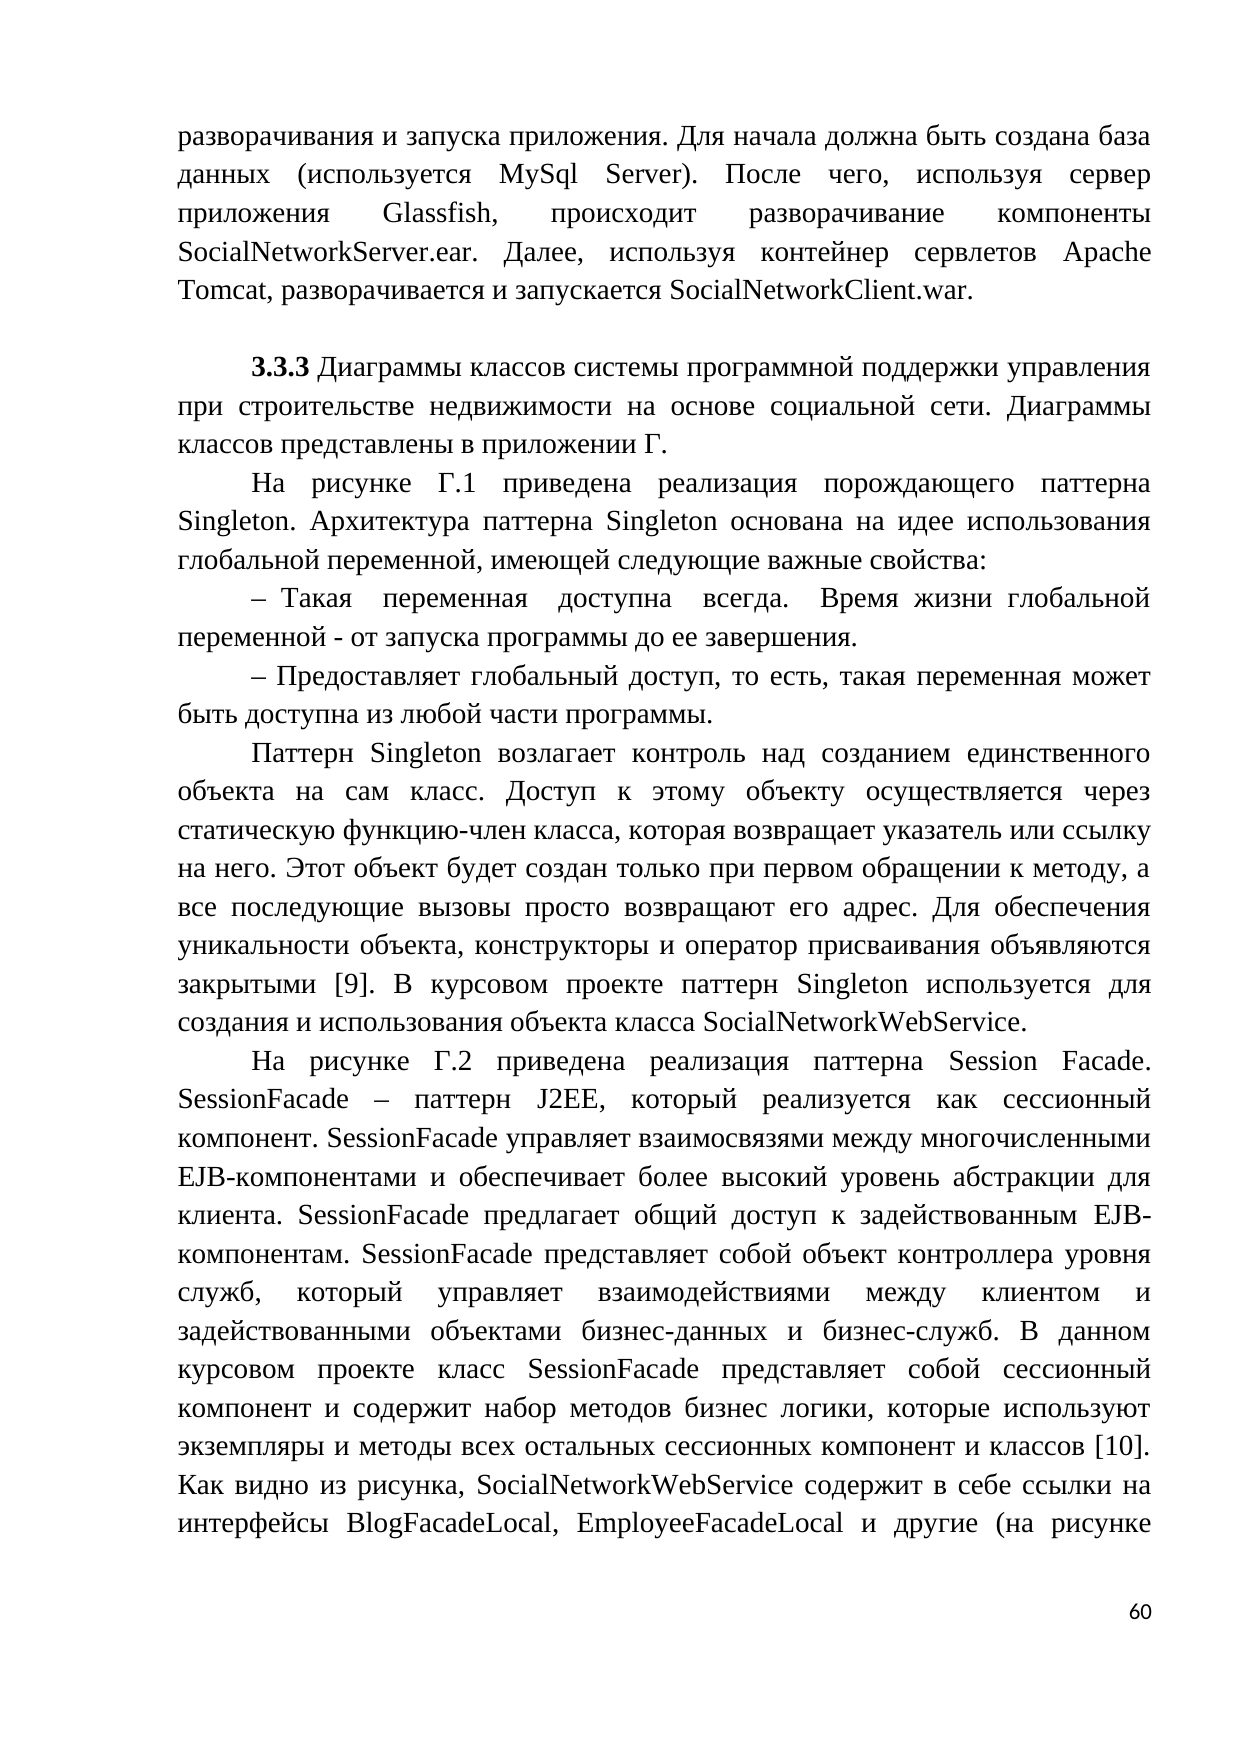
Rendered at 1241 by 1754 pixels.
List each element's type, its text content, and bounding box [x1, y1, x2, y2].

text 3.3.3 Диаграммы классов системы программной поддержки управления при строительстве недвижимости на основе социальной сети. Диаграммы классов представлены в приложении Г. [177, 349, 1152, 460]
text Паттерн Singleton возлагает контроль над созданием единственного объекта на сам класс. Доступ к этому объекту осуществляется через статическую функцию-член класса, которая возвращает указатель или ссылку на него. Этот объект будет создан только при первом обращении к методу, а все последующие вызовы просто возвращают его адрес. Для обеспечения уникальности объекта, конструкторы и оператор присваивания объявляются закрытыми [9]. В курсовом проекте паттерн Singleton используется для создания и использования объекта класса SocialNetworkWebService. [177, 735, 1152, 1038]
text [177, 1043, 1152, 1539]
text – Предоставляет глобальный доступ, то есть, такая переменная может быть доступна из любой части программы. [177, 658, 1152, 730]
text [177, 118, 1152, 306]
text – Такая переменная доступна всегда. Время жизни глобальной переменной - от запуска программы до ее завершения. [177, 581, 1152, 653]
text На рисунке Г.1 приведена реализация порождающего паттерна Singleton. Архитектура паттерна Singleton основана на идее использования глобальной переменной, имеющей следующие важные свойства: [177, 465, 1152, 576]
